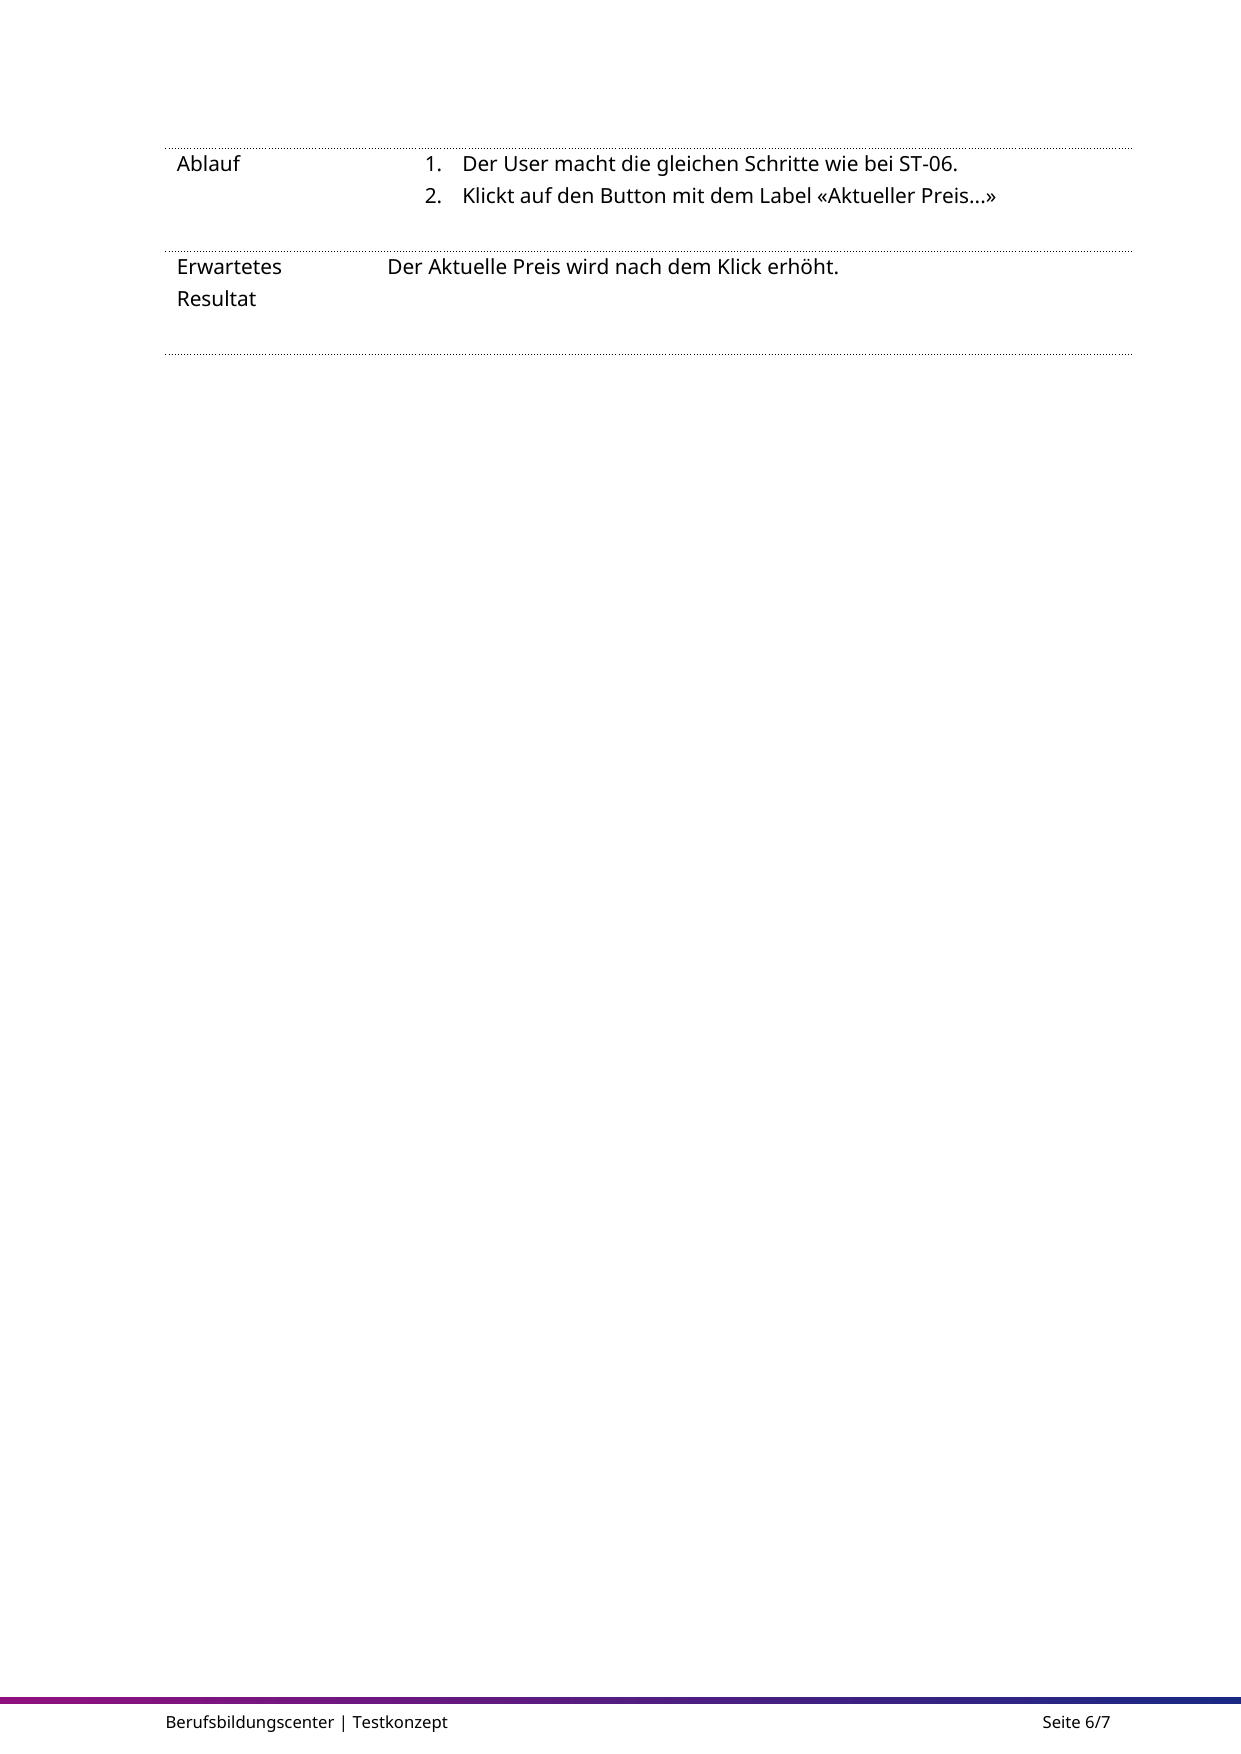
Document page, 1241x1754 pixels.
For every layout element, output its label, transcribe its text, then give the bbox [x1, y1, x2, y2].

table_cell Erwartetes Resultat [165, 251, 376, 354]
table_cell Ablauf [165, 148, 376, 251]
table_cell Der Aktuelle Preis wird nach dem Klick erhöht. [376, 251, 1133, 354]
table_cell Der User macht die gleichen Schritte wie bei ST-06. Klickt auf den Button mit dem Label «Aktueller Preis...» [376, 148, 1133, 251]
